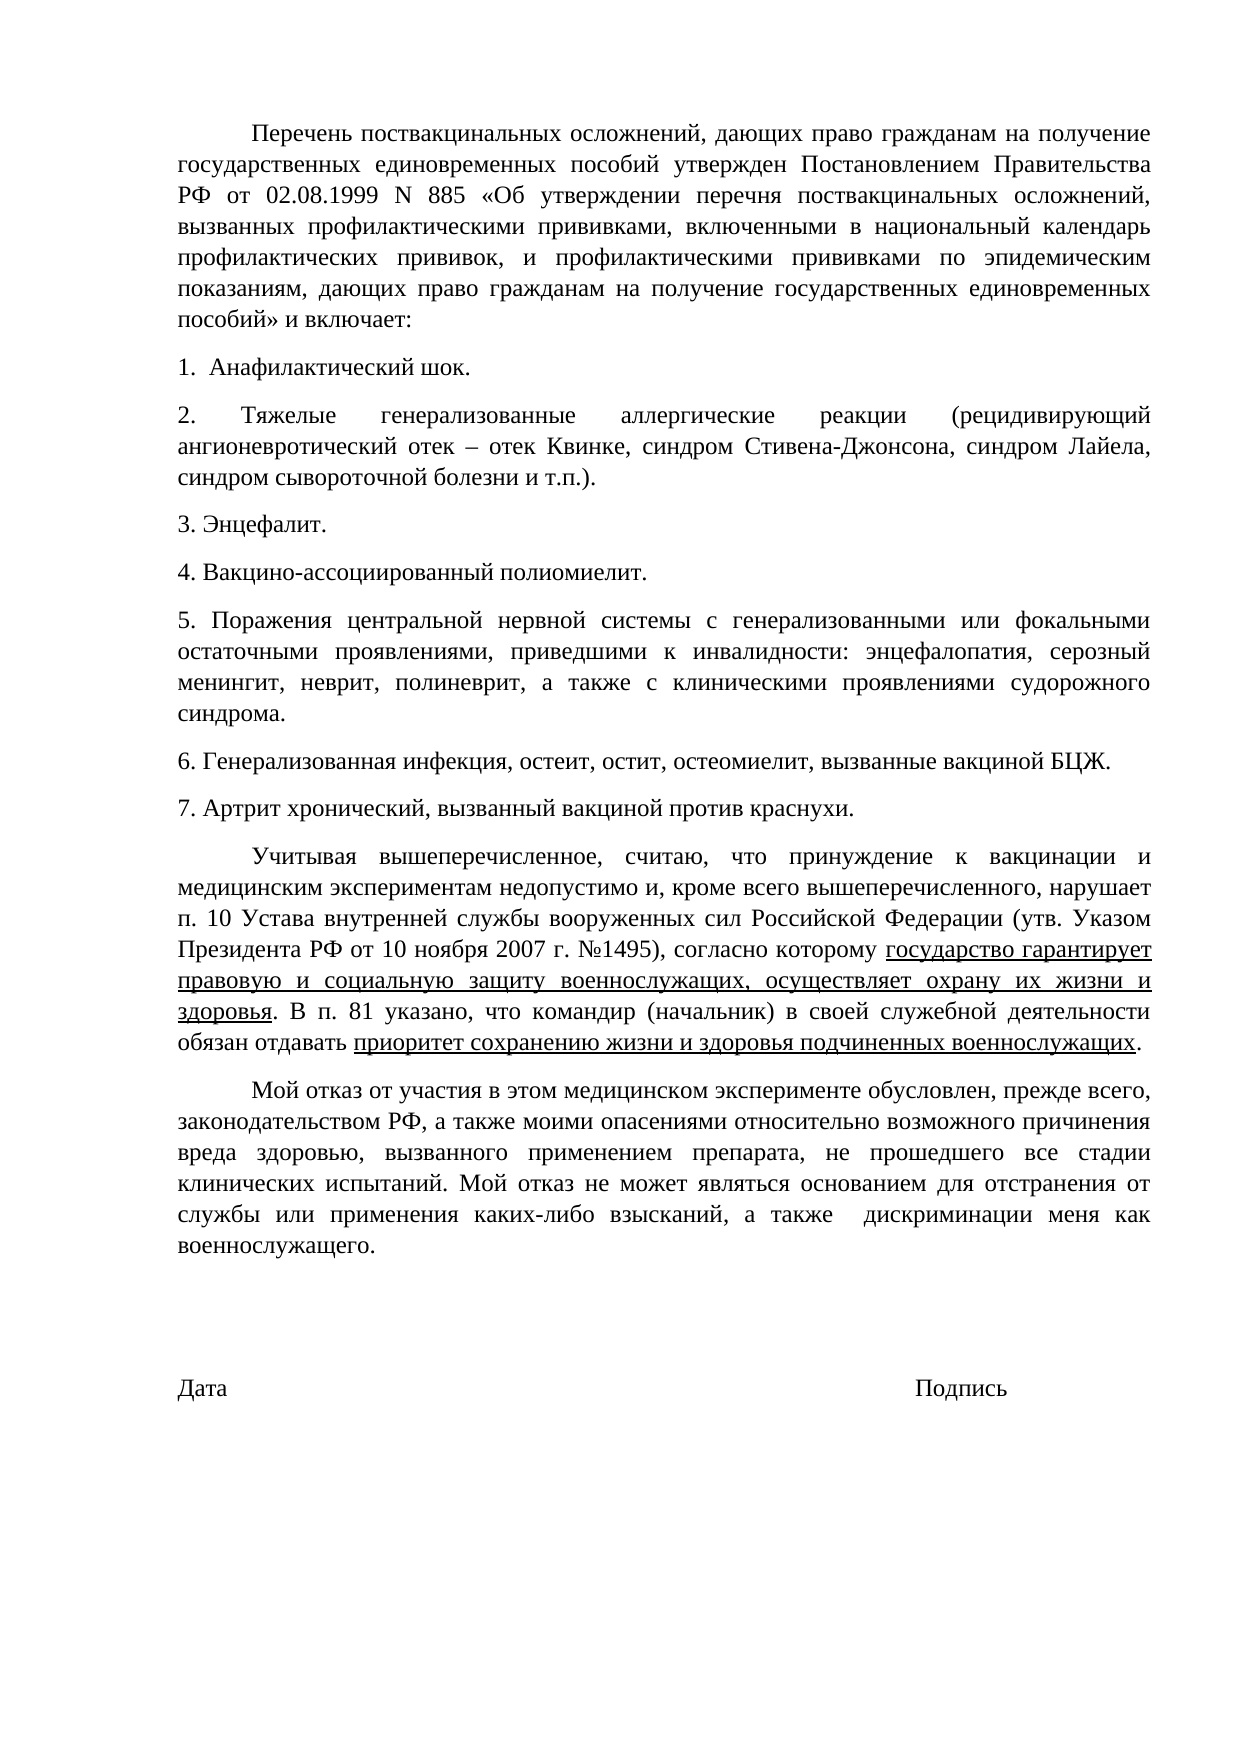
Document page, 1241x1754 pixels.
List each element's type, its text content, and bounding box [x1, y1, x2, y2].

text Перечень поствакцинальных осложнений, дающих право гражданам на получение государственных единовременных пособий утвержден Постановлением Правительства РФ от 02.08.1999 N 885 «Об утверждении перечня поствакцинальных осложнений, вызванных профилактическими прививками, включенными в национальный календарь профилактических прививок, и профилактическими прививками по эпидемическим показаниям, дающих право гражданам на получение государственных единовременных пособий» и включает: [177, 118, 1152, 333]
text Учитывая вышеперечисленное, считаю, что принуждение к вакцинации и медицинским экспериментам недопустимо и, кроме всего вышеперечисленного, нарушает п. 10 Устава внутренней службы вооруженных сил Российской Федерации (утв. Указом Президента РФ от 10 ноября 2007 г. №1495), согласно которому государство гарантирует правовую и социальную защиту военнослужащих, осуществляет охрану их жизни и здоровья. В п. 81 указано, что командир (начальник) в своей служебной деятельности обязан отдавать приоритет сохранению жизни и здоровья подчиненных военнослужащих. [177, 841, 1152, 990]
text Мой отказ от участия в этом медицинском эксперименте обусловлен, прежде всего, законодательством РФ, а также моими опасениями относительно возможного причинения вреда здоровью, вызванного применением препарата, не прошедшего все стадии клинических испытаний. Мой отказ не может являться основанием для отстранения от службы или применения каких-либо взысканий, а также дискриминации меня как военнослужащего. [177, 1075, 1152, 1259]
text 5. Поражения центральной нервной системы с генерализованными или фокальными остаточными проявлениями, приведшими к инвалидности: энцефалопатия, серозный менингит, неврит, полиневрит, а также с клиническими проявлениями судорожного синдрома. [177, 605, 1152, 727]
text 7. Артрит хронический, вызванный вакциной против краснухи. [177, 793, 1152, 822]
text 4. Вакцино-ассоциированный полиомиелит. [177, 557, 1152, 586]
text 6. Генерализованная инфекция, остеит, остит, остеомиелит, вызванные вакциной БЦЖ. [177, 746, 1152, 774]
text 3. Энцефалит. [177, 509, 1152, 538]
text Учитывая вышеперечисленное, считаю, что принуждение к вакцинации и медицинским экспериментам недопустимо и, кроме всего вышеперечисленного, нарушает п. 10 Устава внутренней службы вооруженных сил Российской Федерации (утв. Указом Президента РФ от 10 ноября 2007 г. №1495), согласно которому государство гарантирует правовую и социальную защиту военнослужащих, осуществляет охрану их жизни и здоровья. В п. 81 указано, что командир (начальник) в своей служебной деятельности обязан отдавать приоритет сохранению жизни и здоровья подчиненных военнослужащих. [177, 991, 1152, 1056]
text 1. Анафилактический шок. [177, 352, 1152, 381]
text Дата Подпись [177, 1373, 1152, 1402]
text 2. Тяжелые генерализованные аллергические реакции (рецидивирующий ангионевротический отек – отек Квинке, синдром Стивена-Джонсона, синдром Лайела, синдром сывороточной болезни и т.п.). [177, 400, 1152, 491]
